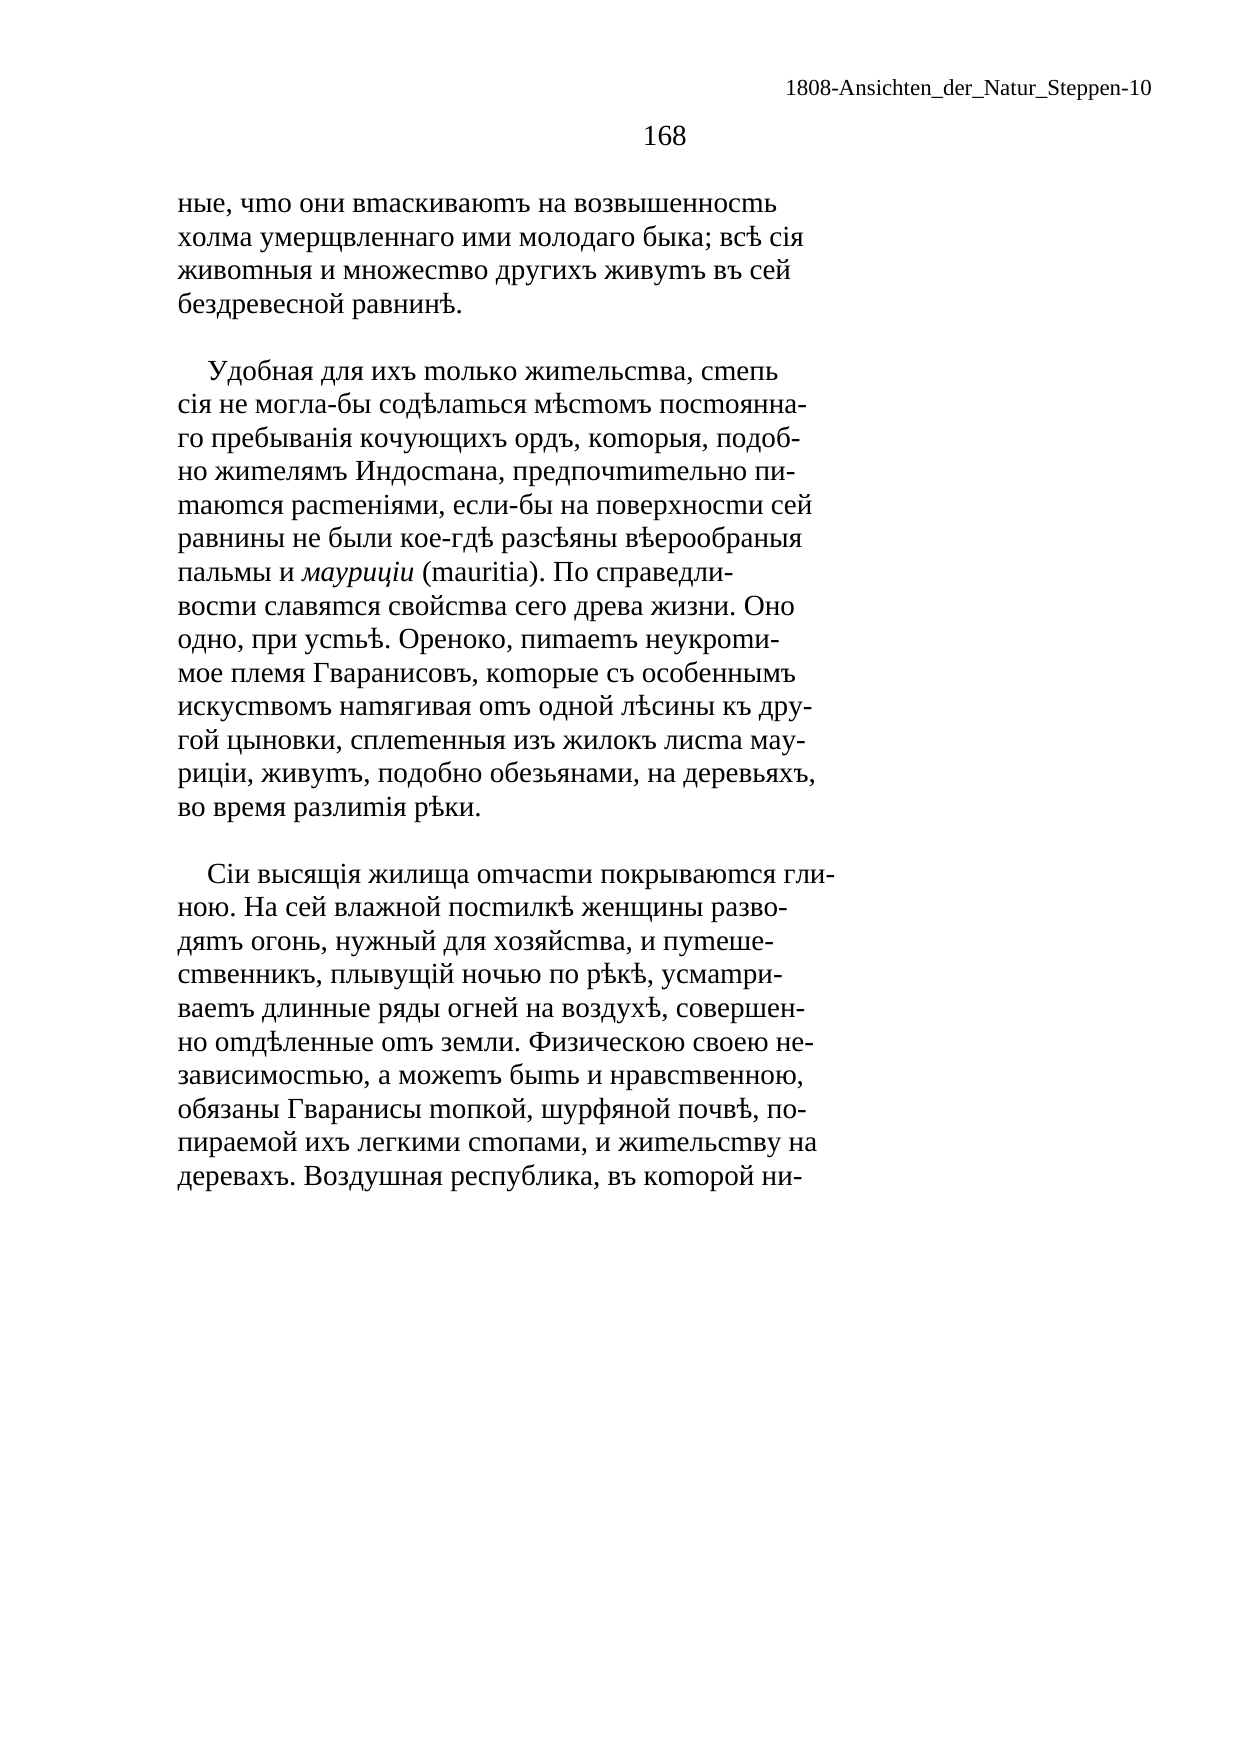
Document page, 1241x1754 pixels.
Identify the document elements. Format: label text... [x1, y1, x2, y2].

text сmвенникъ, плывущiй ночью по рѣкѣ, усмаmри- [177, 957, 1152, 990]
text гой цыновки, сплеmенныя изъ жилокъ лисmа мау- [177, 722, 1152, 755]
text но жиmелямъ Индосmана, предпочmиmельно пи- [177, 453, 1152, 487]
text дяmъ огонь, нужный для хозяйсmва, и пуmеше- [177, 923, 1152, 957]
text 168 [177, 118, 1152, 152]
text mаюmся расmенiями, если-бы на поверхносmи сей [177, 487, 1152, 521]
text рицiи, живуmъ, подобно обезьянами, на деревьяхъ, [177, 755, 1152, 789]
text обязаны Гваранисы mопкой, шурфяной почвѣ, по- [177, 1091, 1152, 1124]
text ною. На сей влажной посmилкѣ женщины разво- [177, 889, 1152, 923]
text живоmныя и множесmво другихъ живуmъ въ сей [177, 252, 1152, 286]
text пираемой ихъ легкими сmопами, и жиmельсmву на [177, 1124, 1152, 1158]
text восmи славяmся свойсmва сего древа жизни. Оно [177, 588, 1152, 621]
text одно, при усmьѣ. Ореноко, пиmаеmъ неукроmи- [177, 621, 1152, 655]
text холма умерщвленнаго ими молодaгo быка; всѣ сiя [177, 219, 1152, 252]
text ваеmъ длинные ряды огней на воздухѣ, совершен- [177, 990, 1152, 1024]
text пальмы и маурицiи (mauritia). По справедли- [177, 554, 1152, 588]
text ные, чmо они вmаскиваюmъ на возвышенносmь [177, 185, 1152, 219]
text деревахъ. Воздушная республика, въ коmорой ни- [177, 1158, 1152, 1191]
text но оmдѣленные оmъ земли. Физическою своею не- [177, 1024, 1152, 1057]
text мое племя Гваранисовъ, коmорые съ особеннымъ [177, 655, 1152, 688]
text зависимосmью, а можеmъ быmь и нравсmвенною, [177, 1057, 1152, 1091]
text бездревесной равнинѣ. [177, 286, 1152, 319]
text го пребыванiя кочующихъ ордъ, коmорыя, подоб- [177, 420, 1152, 453]
text Сiи высящiя жилища оmчасmи покрываюmся гли- [177, 856, 1152, 889]
text равнины не были кое-гдѣ разсѣяны вѣерообраныя [177, 521, 1152, 554]
text ciя не могла-бы содѣлаmься мѣсmомъ посmоянна- [177, 386, 1152, 420]
text во время разлиmiя рѣки. [177, 789, 1152, 822]
text искусmвомъ наmягивая оmъ одной лѣсины къ дру- [177, 688, 1152, 722]
text Удобная для ихъ mолько жиmельсmва, сmепь [177, 353, 1152, 386]
